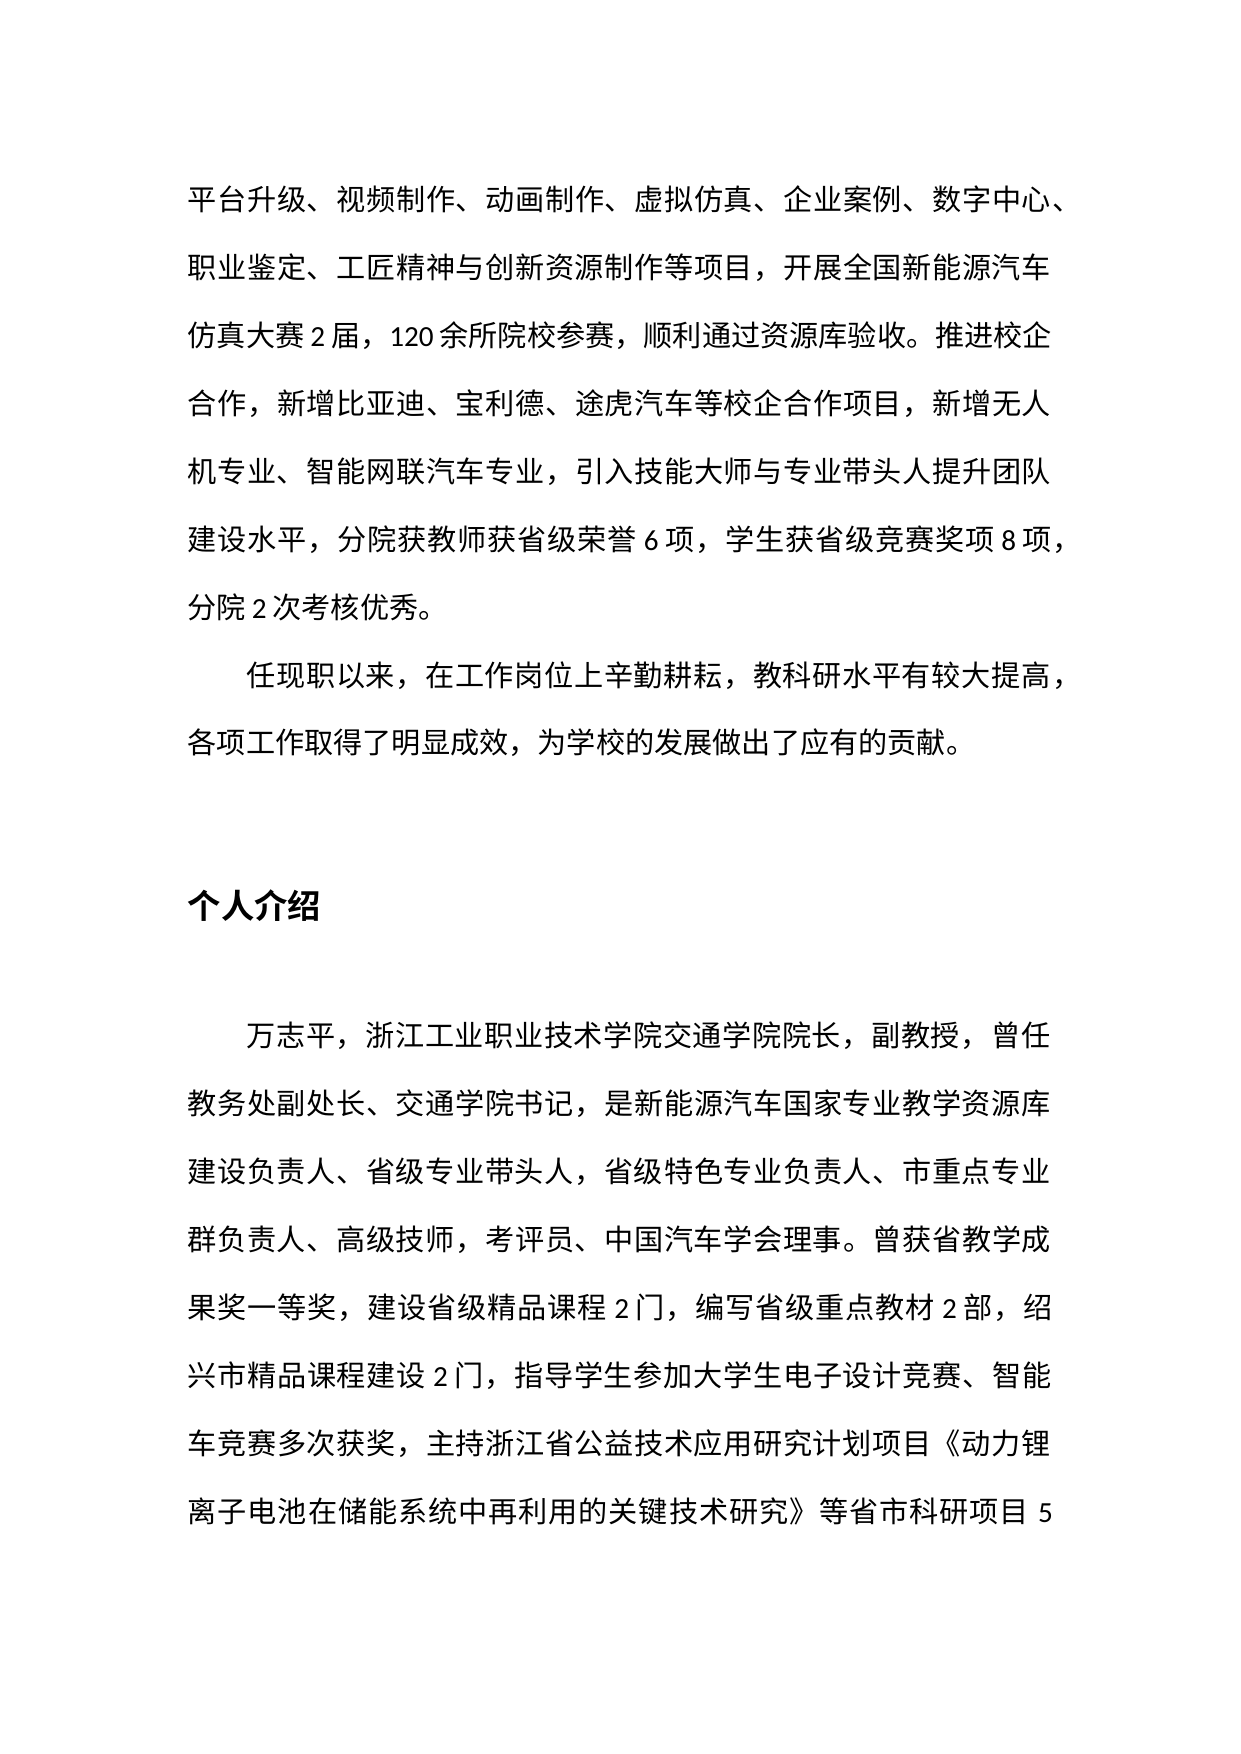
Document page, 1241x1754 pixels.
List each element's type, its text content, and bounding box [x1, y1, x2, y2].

subtitle 个人介绍 [187, 870, 1053, 938]
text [187, 1000, 1053, 1543]
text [187, 164, 1053, 639]
text 任现职以来，在工作岗位上辛勤耕耘，教科研水平有较大提高，各项工作取得了明显成效，为学校的发展做出了应有的贡献。 [187, 639, 1053, 775]
